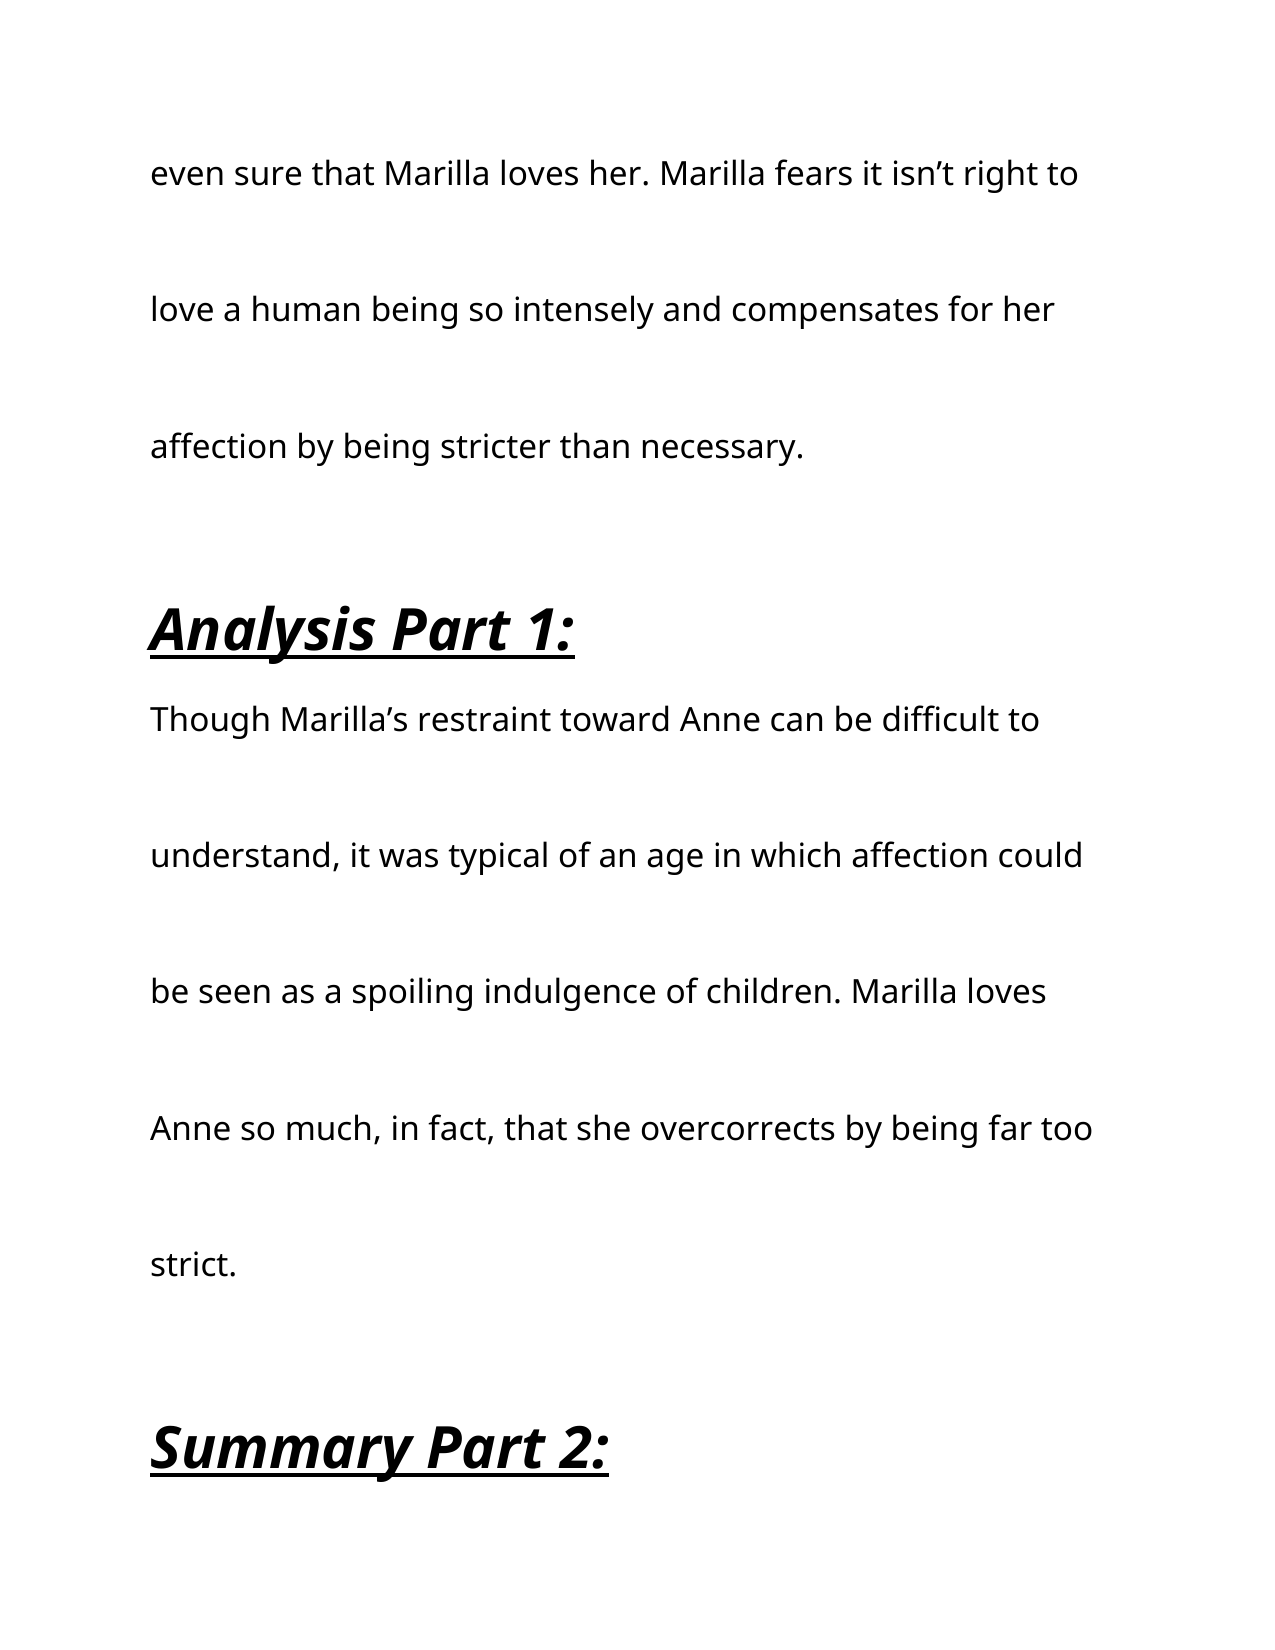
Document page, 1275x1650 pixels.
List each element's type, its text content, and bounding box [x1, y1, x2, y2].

text Though Marilla’s restraint toward Anne can be difficult to understand, it was typical of an age in which affection could be seen as a spoiling indulgence of children. Marilla loves Anne so much, in fact, that she overcorrects by being far too strict. [150, 696, 1125, 1286]
text Analysis Part 1: [150, 588, 1125, 667]
text Summary Part 2: [150, 1406, 1125, 1485]
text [150, 150, 1125, 468]
